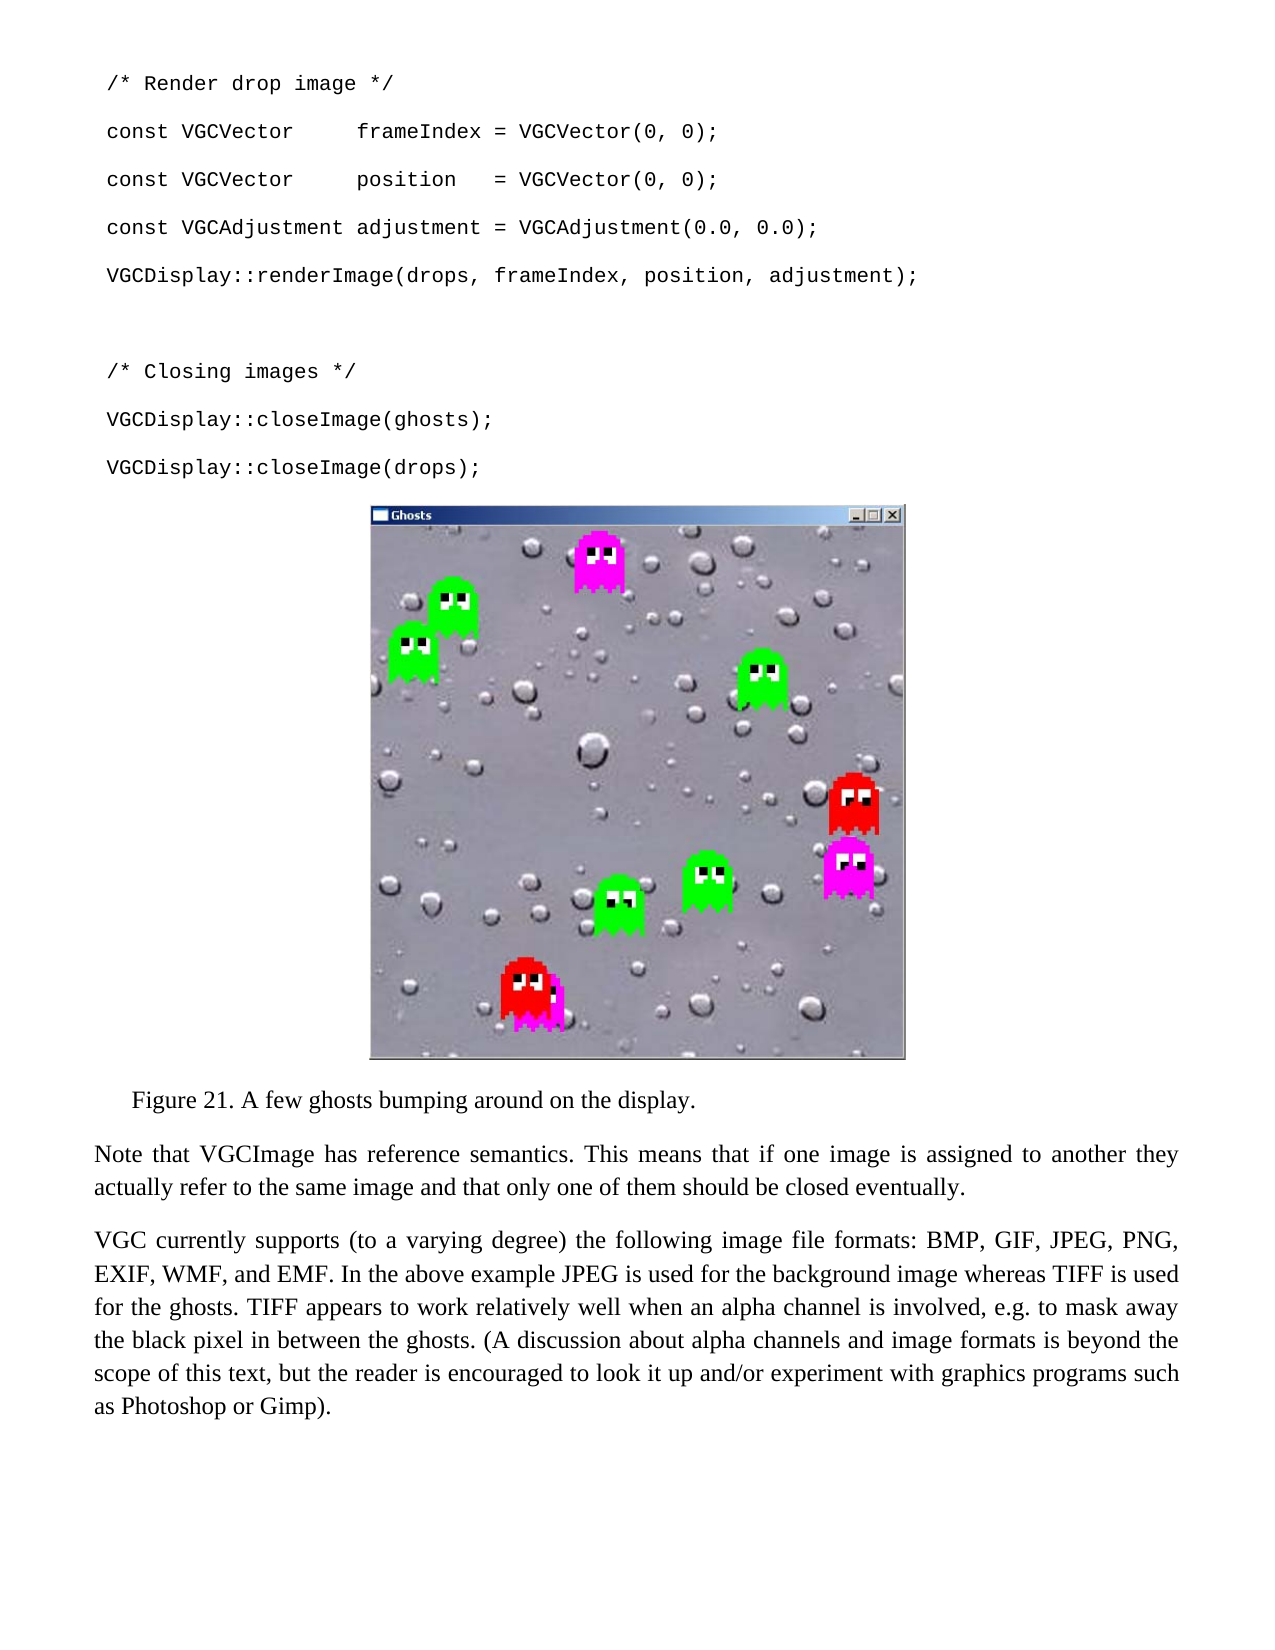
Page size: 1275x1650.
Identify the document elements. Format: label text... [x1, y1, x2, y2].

text Note that VGCImage has reference semantics. This means that if one image is assigned to another they actually refer to the same image and that only one of them should be closed eventually. [94, 1139, 1181, 1201]
text const VGCVector frameIndex = VGCVector(0, 0); [106, 121, 1181, 144]
text /* Closing images */ [106, 361, 1181, 384]
text const VGCVector position = VGCVector(0, 0); [106, 169, 1181, 192]
picture [369, 504, 906, 1060]
text VGCDisplay::renderImage(drops, frameIndex, position, adjustment); [106, 265, 1181, 288]
text VGCDisplay::closeImage(ghosts); [106, 409, 1181, 432]
text VGC currently supports (to a varying degree) the following image file formats: BMP, GIF, JPEG, PNG, EXIF, WMF, and EMF. In the above example JPEG is used for the background image whereas TIFF is used for the ghosts. TIFF appears to work relatively well when an alpha channel is involved, e.g. to mask away the black pixel in between the ghosts. (A discussion about alpha channels and image formats is beyond the scope of this text, but the reader is encouraged to look it up and/or experiment with graphics programs such as Photoshop or Gimp). [94, 1226, 1181, 1419]
text const VGCAdjustment adjustment = VGCAdjustment(0.0, 0.0); [106, 217, 1181, 240]
text /* Render drop image */ [106, 73, 1181, 96]
text VGCDisplay::closeImage(drops); [106, 457, 1181, 480]
